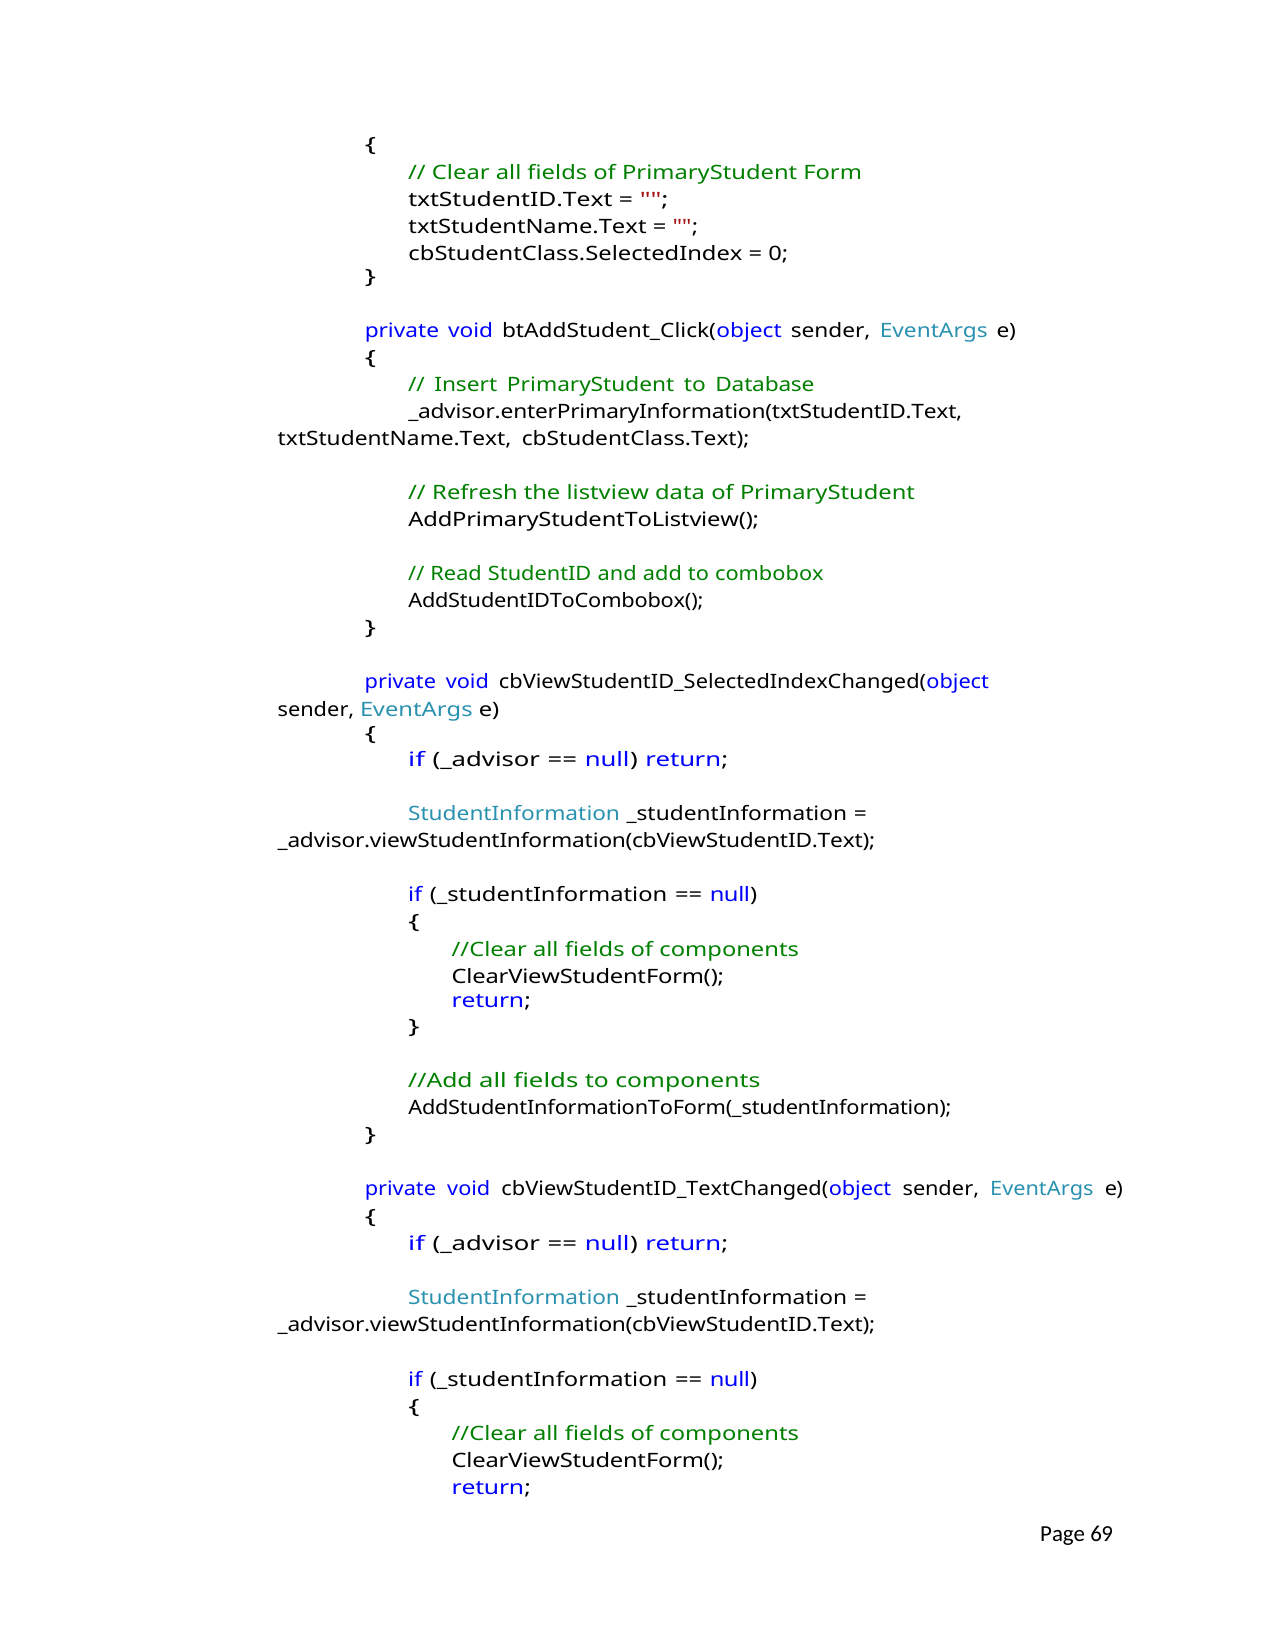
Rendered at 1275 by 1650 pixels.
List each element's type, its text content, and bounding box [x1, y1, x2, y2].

text { [408, 1392, 1244, 1419]
text return; [451, 1473, 1244, 1500]
text private void cbViewStudentID_TextChanged(object sender, EventArgs e) [364, 1174, 1244, 1202]
text if (_studentInformation == null) [408, 1365, 1244, 1392]
text StudentInformation _studentInformation = [408, 1283, 1244, 1310]
text private void btAddStudent_Click(object sender, EventArgs e) [364, 316, 1244, 343]
text private void cbViewStudentID_SelectedIndexChanged(object sender, EventArgs e) [277, 668, 1058, 722]
text _advisor.viewStudentInformation(cbViewStudentID.Text); [277, 826, 1244, 853]
text if (_studentInformation == null) [408, 881, 1244, 907]
text } [364, 613, 1244, 641]
text //Add all fields to components AddStudentInformationToForm(_studentInformation); [408, 1066, 1244, 1120]
text // Insert PrimaryStudent to Database [408, 370, 1244, 397]
text //Clear all fields of components ClearViewStudentForm(); [451, 1419, 1058, 1473]
text } [364, 1120, 1244, 1147]
text return; [451, 989, 1244, 1012]
text // Refresh the listview data of PrimaryStudent AddPrimaryStudentToListview(); [408, 478, 1058, 532]
text // Clear all fields of PrimaryStudent Form txtStudentID.Text = ""; txtStudentName.Text = ""; cbStudentClass.SelectedIndex = 0; [408, 158, 888, 266]
text _advisor.enterPrimaryInformation(txtStudentID.Text, txtStudentName.Text, cbStudentClass.Text); [277, 397, 1058, 451]
text _advisor.viewStudentInformation(cbViewStudentID.Text); [277, 1311, 1244, 1338]
text //Clear all fields of components ClearViewStudentForm(); [451, 935, 1058, 989]
text if (_advisor == null) return; [408, 745, 1244, 772]
text if (_advisor == null) return; [408, 1229, 1244, 1256]
text } [408, 1012, 1244, 1039]
text // Read StudentID and add to combobox AddStudentIDToCombobox(); [408, 559, 1058, 613]
text StudentInformation _studentInformation = [408, 799, 1244, 826]
text { [408, 908, 1244, 935]
text { [364, 1202, 1244, 1229]
text } [364, 266, 1244, 288]
text { [364, 131, 1244, 158]
text { [364, 343, 1244, 370]
text { [364, 722, 1244, 744]
